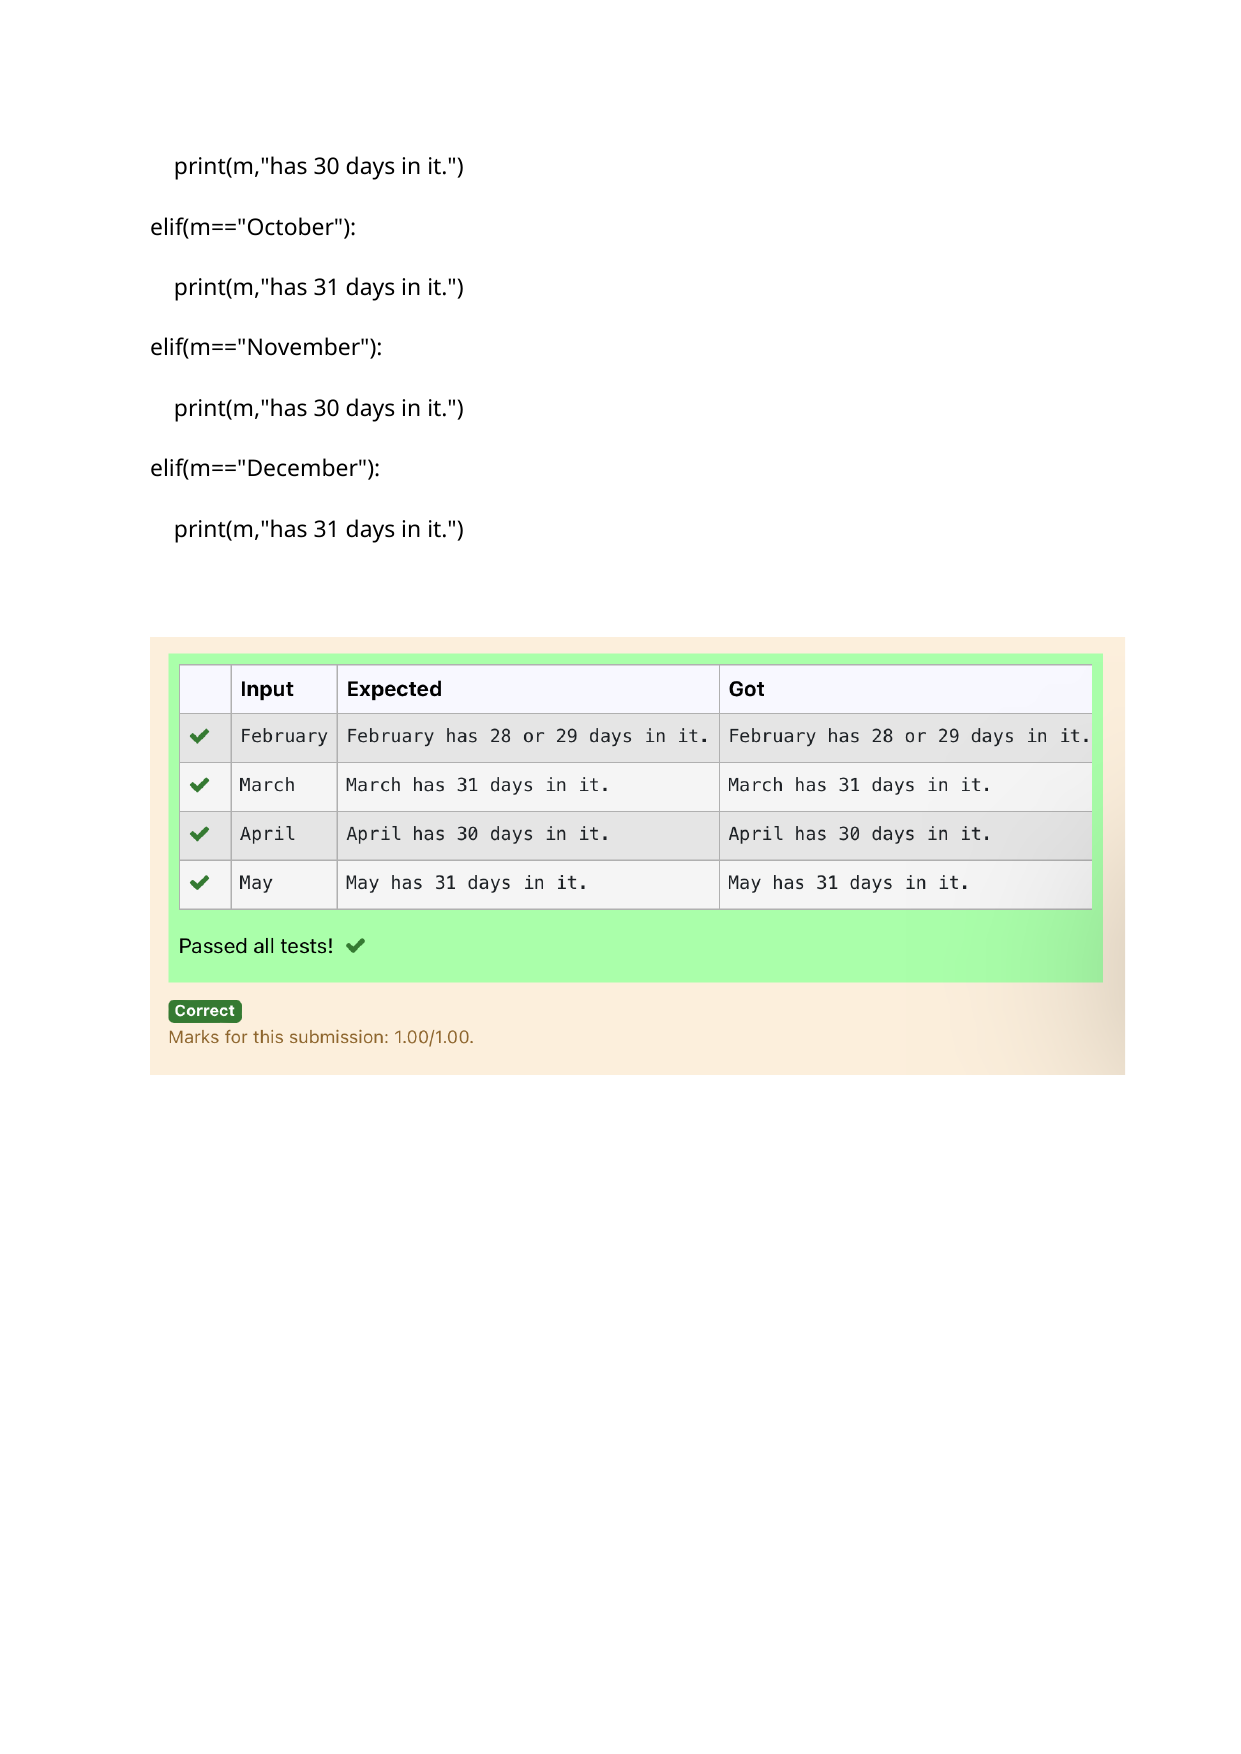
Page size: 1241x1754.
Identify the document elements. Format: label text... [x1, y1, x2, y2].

text print(m,"has 30 days in it.") [150, 392, 1090, 423]
text elif(m=="November"): [150, 331, 1090, 362]
text elif(m=="December"): [150, 452, 1090, 483]
text print(m,"has 31 days in it.") [150, 512, 1090, 544]
text print(m,"has 31 days in it.") [150, 271, 1090, 302]
text elif(m=="October"): [150, 210, 1090, 242]
picture [150, 633, 1125, 1075]
text print(m,"has 30 days in it.") [150, 150, 1090, 181]
